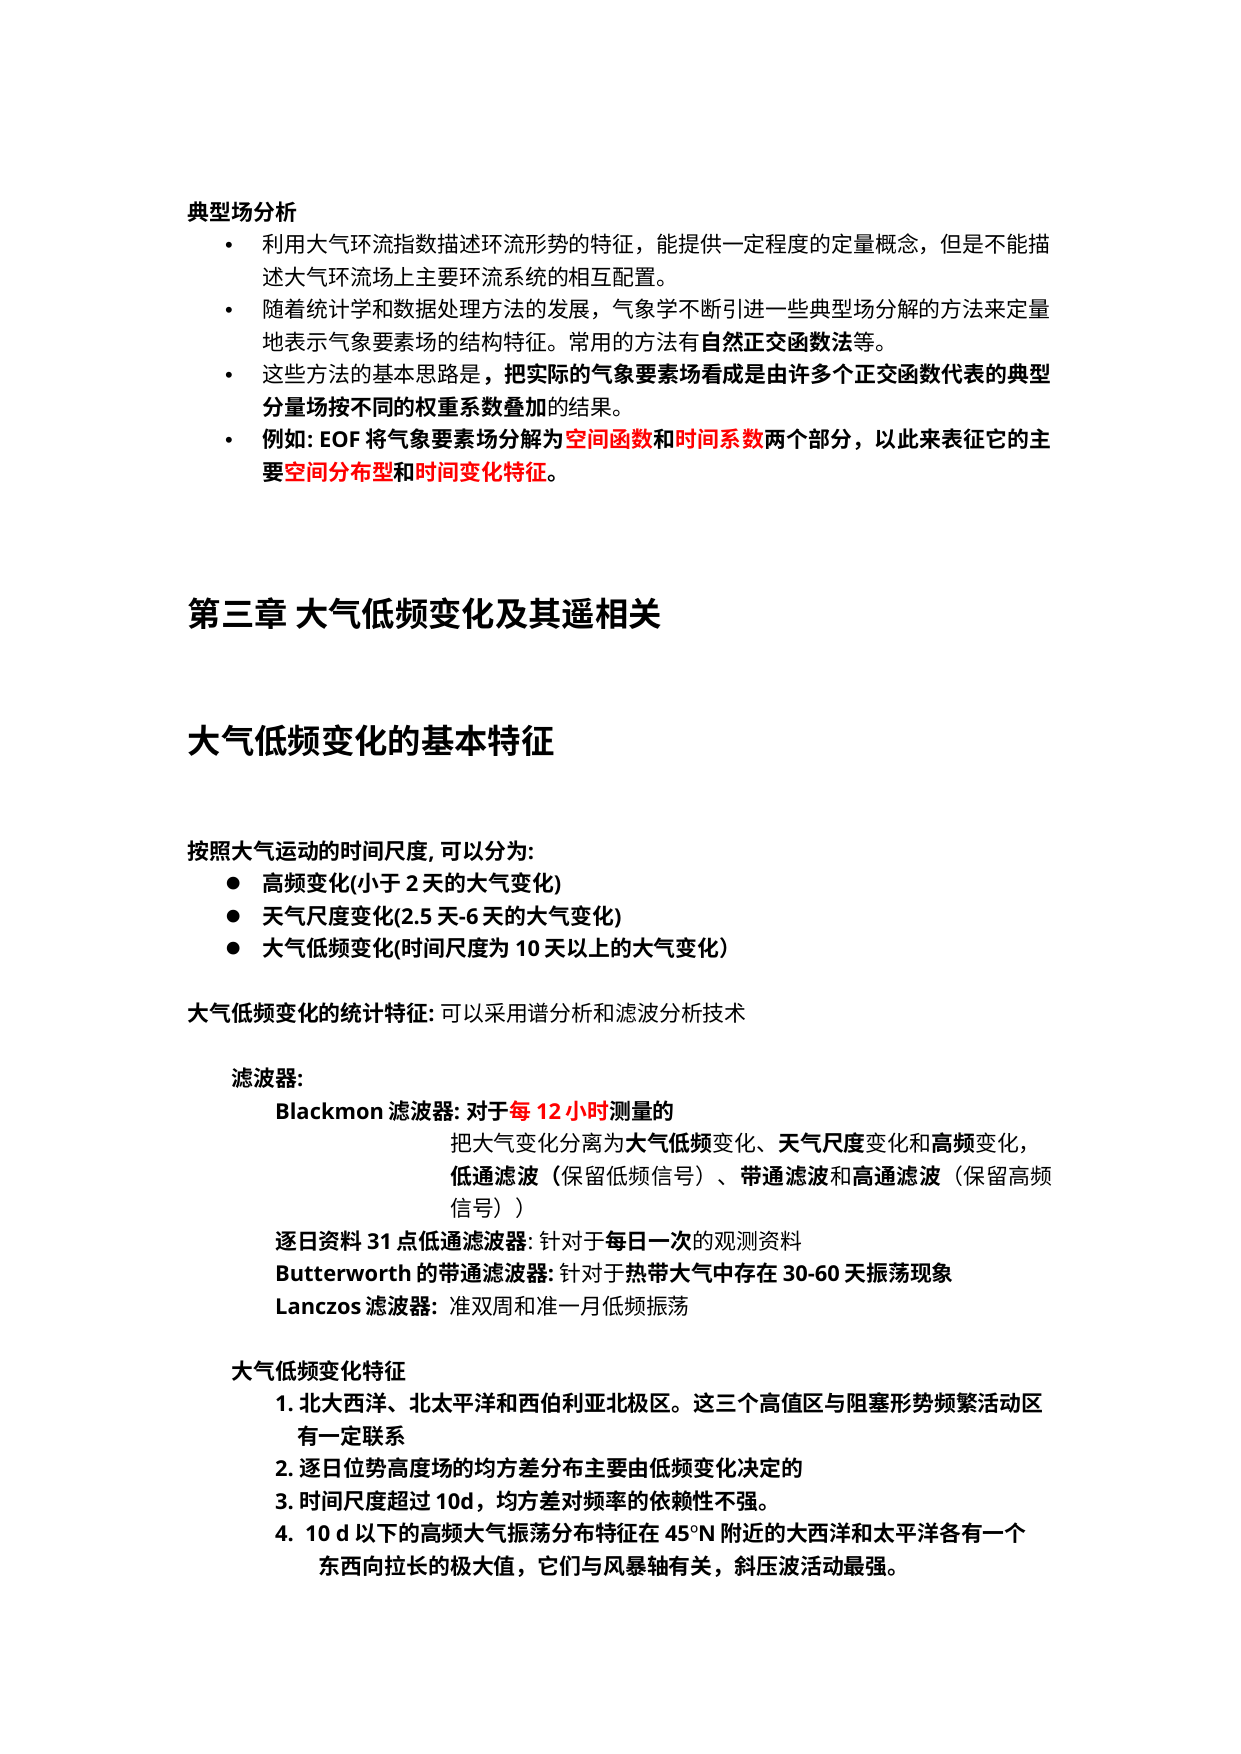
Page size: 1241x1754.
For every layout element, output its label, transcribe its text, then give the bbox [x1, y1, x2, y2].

list 这些方法的基本思路是，把实际的气象要素场看成是由许多个正交函数代表的典型分量场按不同的权重系数叠加的结果。 [225, 357, 1053, 422]
text 东西向拉长的极大值，它们与风暴轴有关，斜压波活动最强。 [275, 1548, 1053, 1581]
text 逐日资料31点低通滤波器: 针对于每日一次的观测资料 [231, 1223, 1053, 1256]
subtitle 大气低频变化的基本特征 [187, 706, 1053, 771]
text 2. 逐日位势高度场的均方差分布主要由低频变化决定的 [275, 1451, 1053, 1483]
text Lanczos滤波器: 准双周和准一月低频振荡 [231, 1288, 1053, 1321]
list 高频变化(小于2天的大气变化) [225, 866, 1053, 898]
text 1. 北大西洋、北太平洋和西伯利亚北极区。这三个高值区与阻塞形势频繁活动区 [275, 1386, 1053, 1418]
text 典型场分析 [187, 194, 1053, 227]
text 大气低频变化特征 [231, 1353, 1053, 1386]
text 有一定联系 [275, 1418, 1053, 1451]
text 4. 10 d以下的高频大气振荡分布特征在45ºN附近的大西洋和太平洋各有一个 [275, 1516, 1053, 1548]
text 把大气变化分离为大气低频变化、天气尺度变化和高频变化， [450, 1126, 1053, 1158]
list 大气低频变化(时间尺度为10天以上的大气变化） [225, 931, 1053, 963]
list 天气尺度变化(2.5天-6天的大气变化) [225, 898, 1053, 931]
text Butterworth的带通滤波器: 针对于热带大气中存在30-60天振荡现象 [231, 1256, 1053, 1288]
list 随着统计学和数据处理方法的发展，气象学不断引进一些典型场分解的方法来定量地表示气象要素场的结构特征。常用的方法有自然正交函数法等。 [225, 292, 1053, 357]
text 滤波器: [231, 1061, 1053, 1093]
text 3. 时间尺度超过10d，均方差对频率的依赖性不强。 [275, 1483, 1053, 1516]
text 大气低频变化的统计特征: 可以采用谱分析和滤波分析技术 [187, 996, 1053, 1028]
list 利用大气环流指数描述环流形势的特征，能提供一定程度的定量概念，但是不能描述大气环流场上主要环流系统的相互配置。 [225, 227, 1053, 292]
subtitle 第三章 大气低频变化及其遥相关 [187, 579, 1053, 644]
text 按照大气运动的时间尺度, 可以分为: [187, 833, 1053, 866]
text Blackmon滤波器: 对于每12小时测量的 [275, 1093, 1053, 1126]
text 低通滤波（保留低频信号）、带通滤波和高通滤波（保留高频信号）） [450, 1158, 1053, 1223]
list 例如: EOF将气象要素场分解为空间函数和时间系数两个部分，以此来表征它的主要空间分布型和时间变化特征。 [225, 422, 1053, 487]
